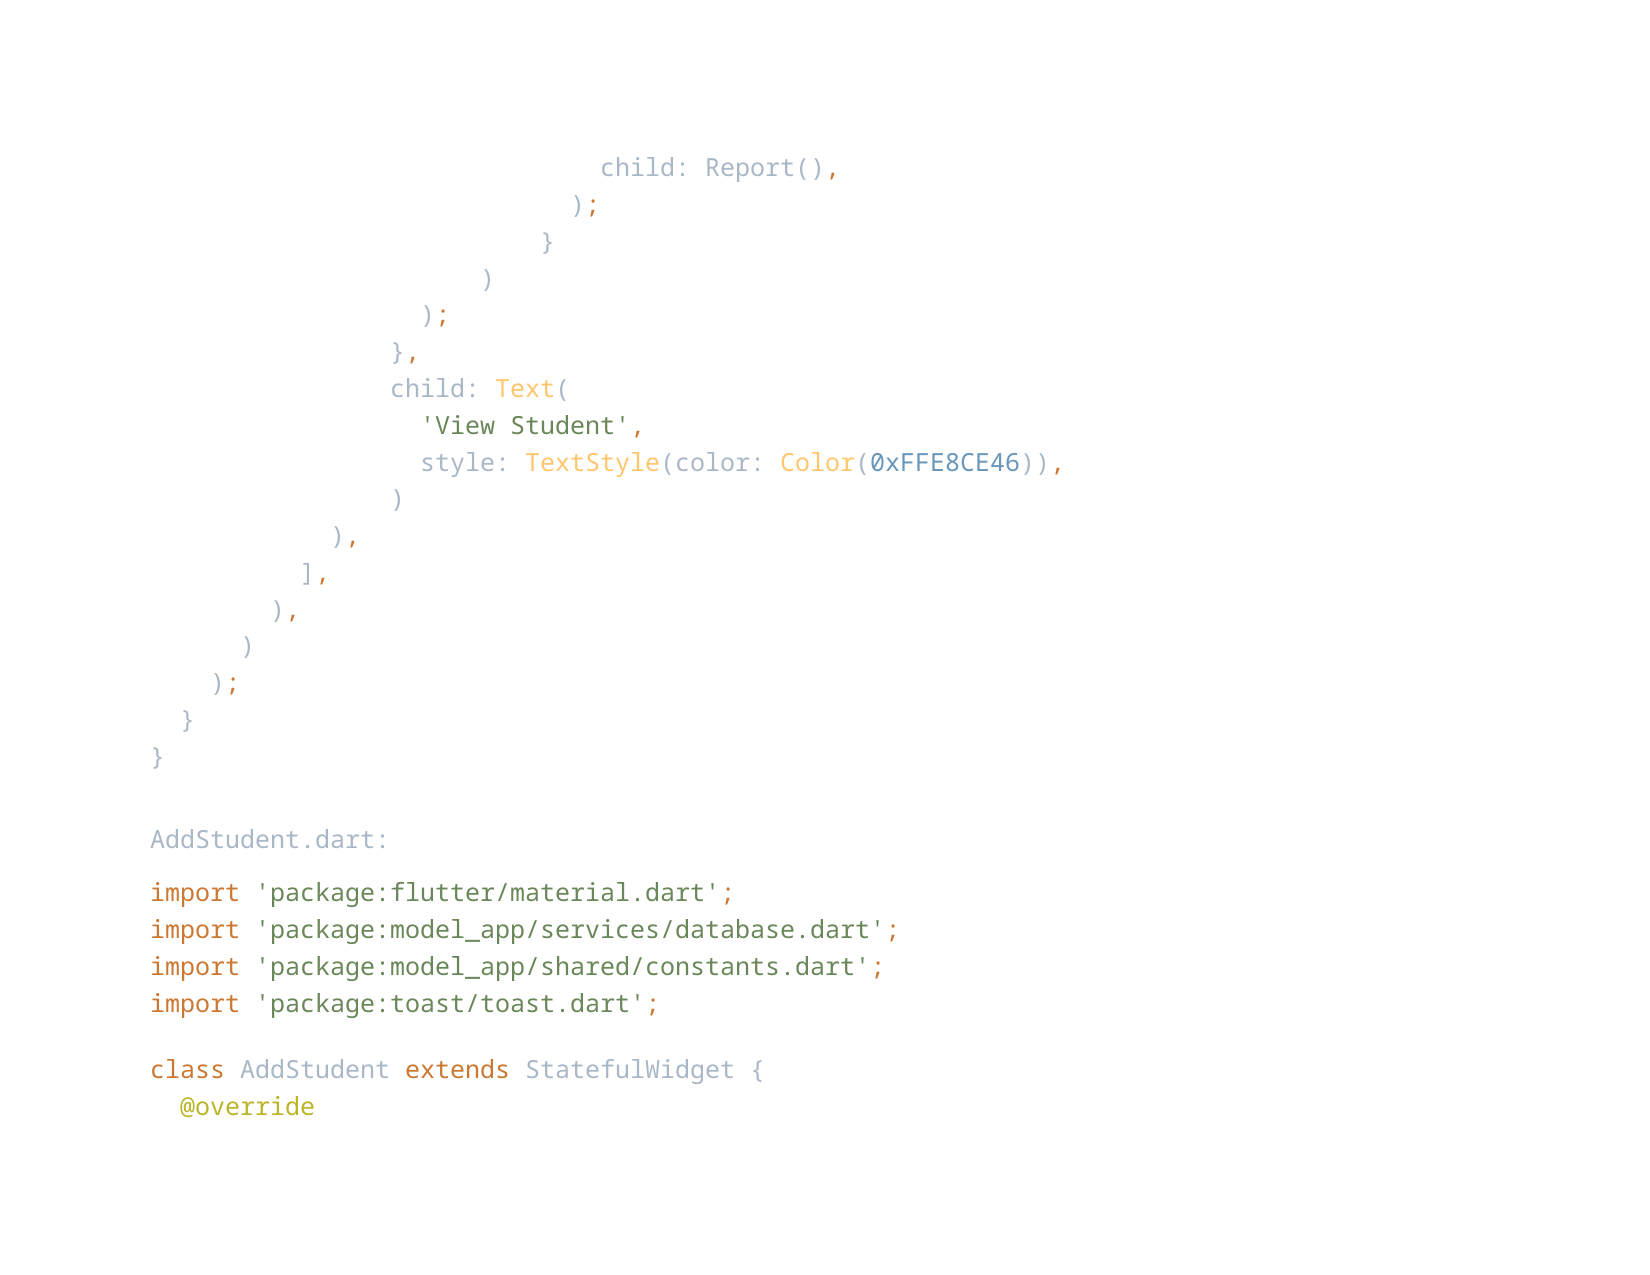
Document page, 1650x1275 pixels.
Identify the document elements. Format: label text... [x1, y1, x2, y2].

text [150, 150, 1500, 803]
text AddStudent.dart: [150, 821, 1500, 856]
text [150, 875, 1500, 1123]
